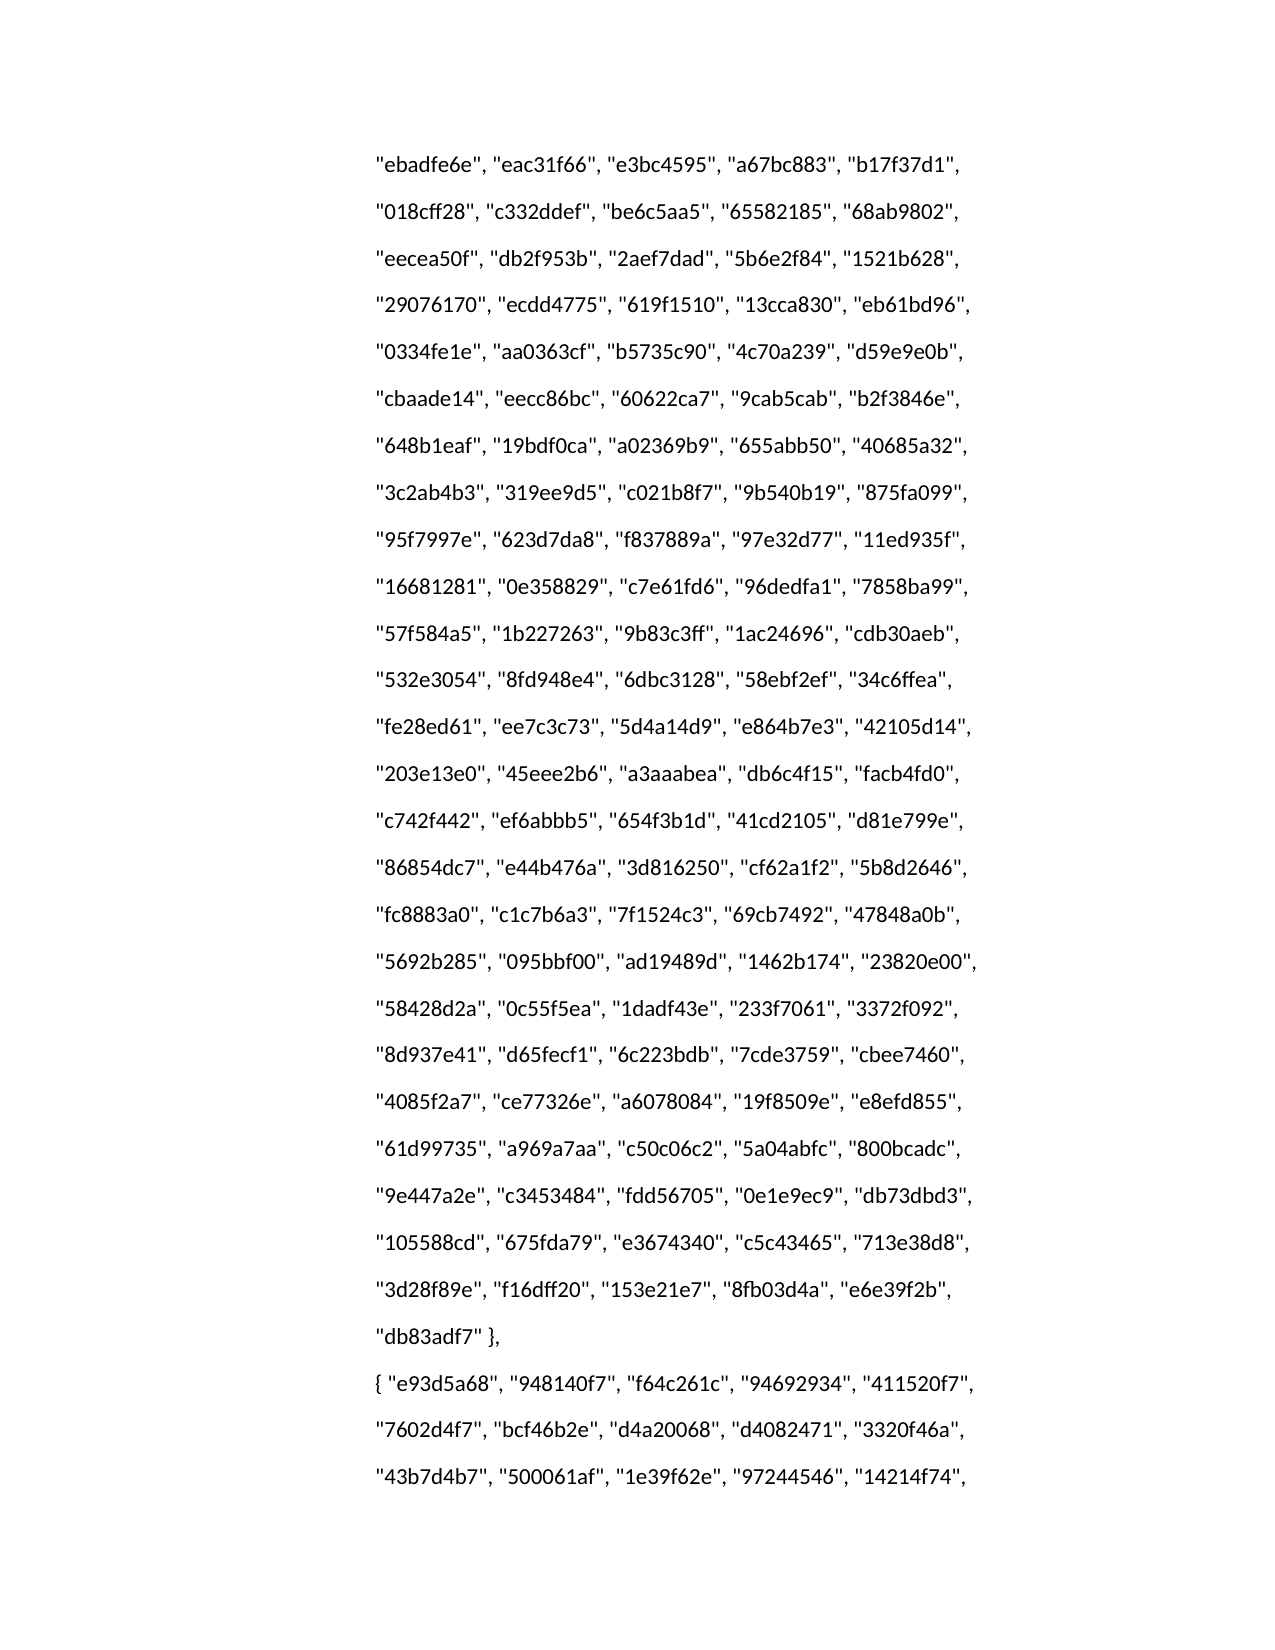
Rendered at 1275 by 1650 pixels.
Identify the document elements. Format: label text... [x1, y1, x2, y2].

text "5692b285", "095bbf00", "ad19489d", "1462b174", "23820e00", [150, 947, 1125, 975]
text "3c2ab4b3", "319ee9d5", "c021b8f7", "9b540b19", "875fa099", [150, 478, 1125, 506]
text "018cff28", "c332ddef", "be6c5aa5", "65582185", "68ab9802", [150, 197, 1125, 225]
text "95f7997e", "623d7da8", "f837889a", "97e32d77", "11ed935f", [150, 525, 1125, 553]
text "57f584a5", "1b227263", "9b83c3ff", "1ac24696", "cdb30aeb", [150, 619, 1125, 647]
text "3d28f89e", "f16dff20", "153e21e7", "8fb03d4a", "e6e39f2b", [150, 1275, 1125, 1303]
text "16681281", "0e358829", "c7e61fd6", "96dedfa1", "7858ba99", [150, 572, 1125, 600]
text "86854dc7", "e44b476a", "3d816250", "cf62a1f2", "5b8d2646", [150, 853, 1125, 881]
text "fe28ed61", "ee7c3c73", "5d4a14d9", "e864b7e3", "42105d14", [150, 712, 1125, 741]
text "fc8883a0", "c1c7b6a3", "7f1524c3", "69cb7492", "47848a0b", [150, 900, 1125, 928]
text "0334fe1e", "aa0363cf", "b5735c90", "4c70a239", "d59e9e0b", [150, 337, 1125, 366]
text "29076170", "ecdd4775", "619f1510", "13cca830", "eb61bd96", [150, 291, 1125, 319]
text "c742f442", "ef6abbb5", "654f3b1d", "41cd2105", "d81e799e", [150, 806, 1125, 834]
text "7602d4f7", "bcf46b2e", "d4a20068", "d4082471", "3320f46a", [150, 1416, 1125, 1444]
text "eecea50f", "db2f953b", "2aef7dad", "5b6e2f84", "1521b628", [150, 244, 1125, 272]
text "105588cd", "675fda79", "e3674340", "c5c43465", "713e38d8", [150, 1228, 1125, 1256]
text "db83adf7" }, [150, 1322, 1125, 1350]
text "4085f2a7", "ce77326e", "a6078084", "19f8509e", "e8efd855", [150, 1087, 1125, 1116]
text "58428d2a", "0c55f5ea", "1dadf43e", "233f7061", "3372f092", [150, 994, 1125, 1022]
text "8d937e41", "d65fecf1", "6c223bdb", "7cde3759", "cbee7460", [150, 1041, 1125, 1069]
text "61d99735", "a969a7aa", "c50c06c2", "5a04abfc", "800bcadc", [150, 1134, 1125, 1162]
text "43b7d4b7", "500061af", "1e39f62e", "97244546", "14214f74", [150, 1462, 1125, 1491]
text "532e3054", "8fd948e4", "6dbc3128", "58ebf2ef", "34c6ffea", [150, 666, 1125, 694]
text "cbaade14", "eecc86bc", "60622ca7", "9cab5cab", "b2f3846e", [150, 384, 1125, 412]
text "648b1eaf", "19bdf0ca", "a02369b9", "655abb50", "40685a32", [150, 431, 1125, 459]
text { "e93d5a68", "948140f7", "f64c261c", "94692934", "411520f7", [150, 1369, 1125, 1397]
text "ebadfe6e", "eac31f66", "e3bc4595", "a67bc883", "b17f37d1", [150, 150, 1125, 178]
text "9e447a2e", "c3453484", "fdd56705", "0e1e9ec9", "db73dbd3", [150, 1181, 1125, 1209]
text "203e13e0", "45eee2b6", "a3aaabea", "db6c4f15", "facb4fd0", [150, 759, 1125, 787]
